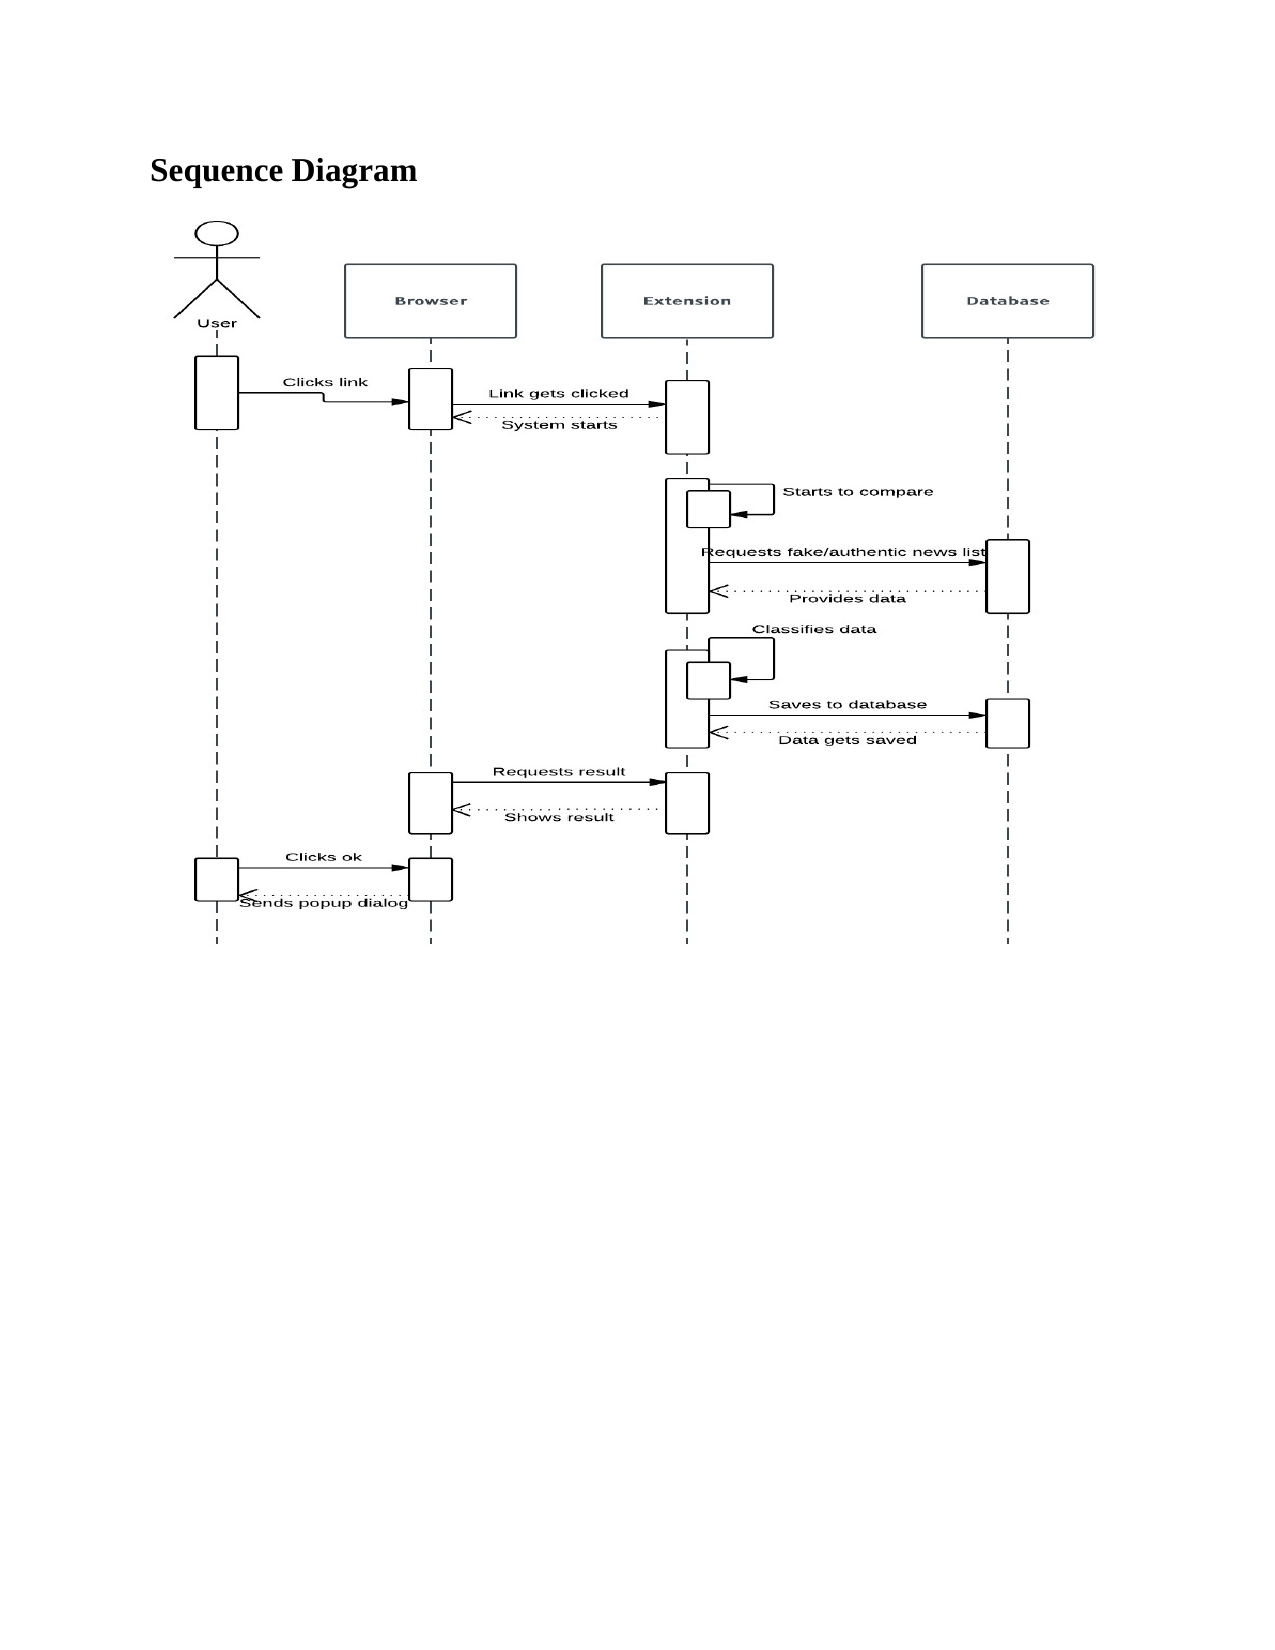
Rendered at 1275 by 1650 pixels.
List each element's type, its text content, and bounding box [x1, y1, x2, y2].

picture [150, 208, 1125, 962]
text Sequence Diagram [150, 150, 1125, 188]
